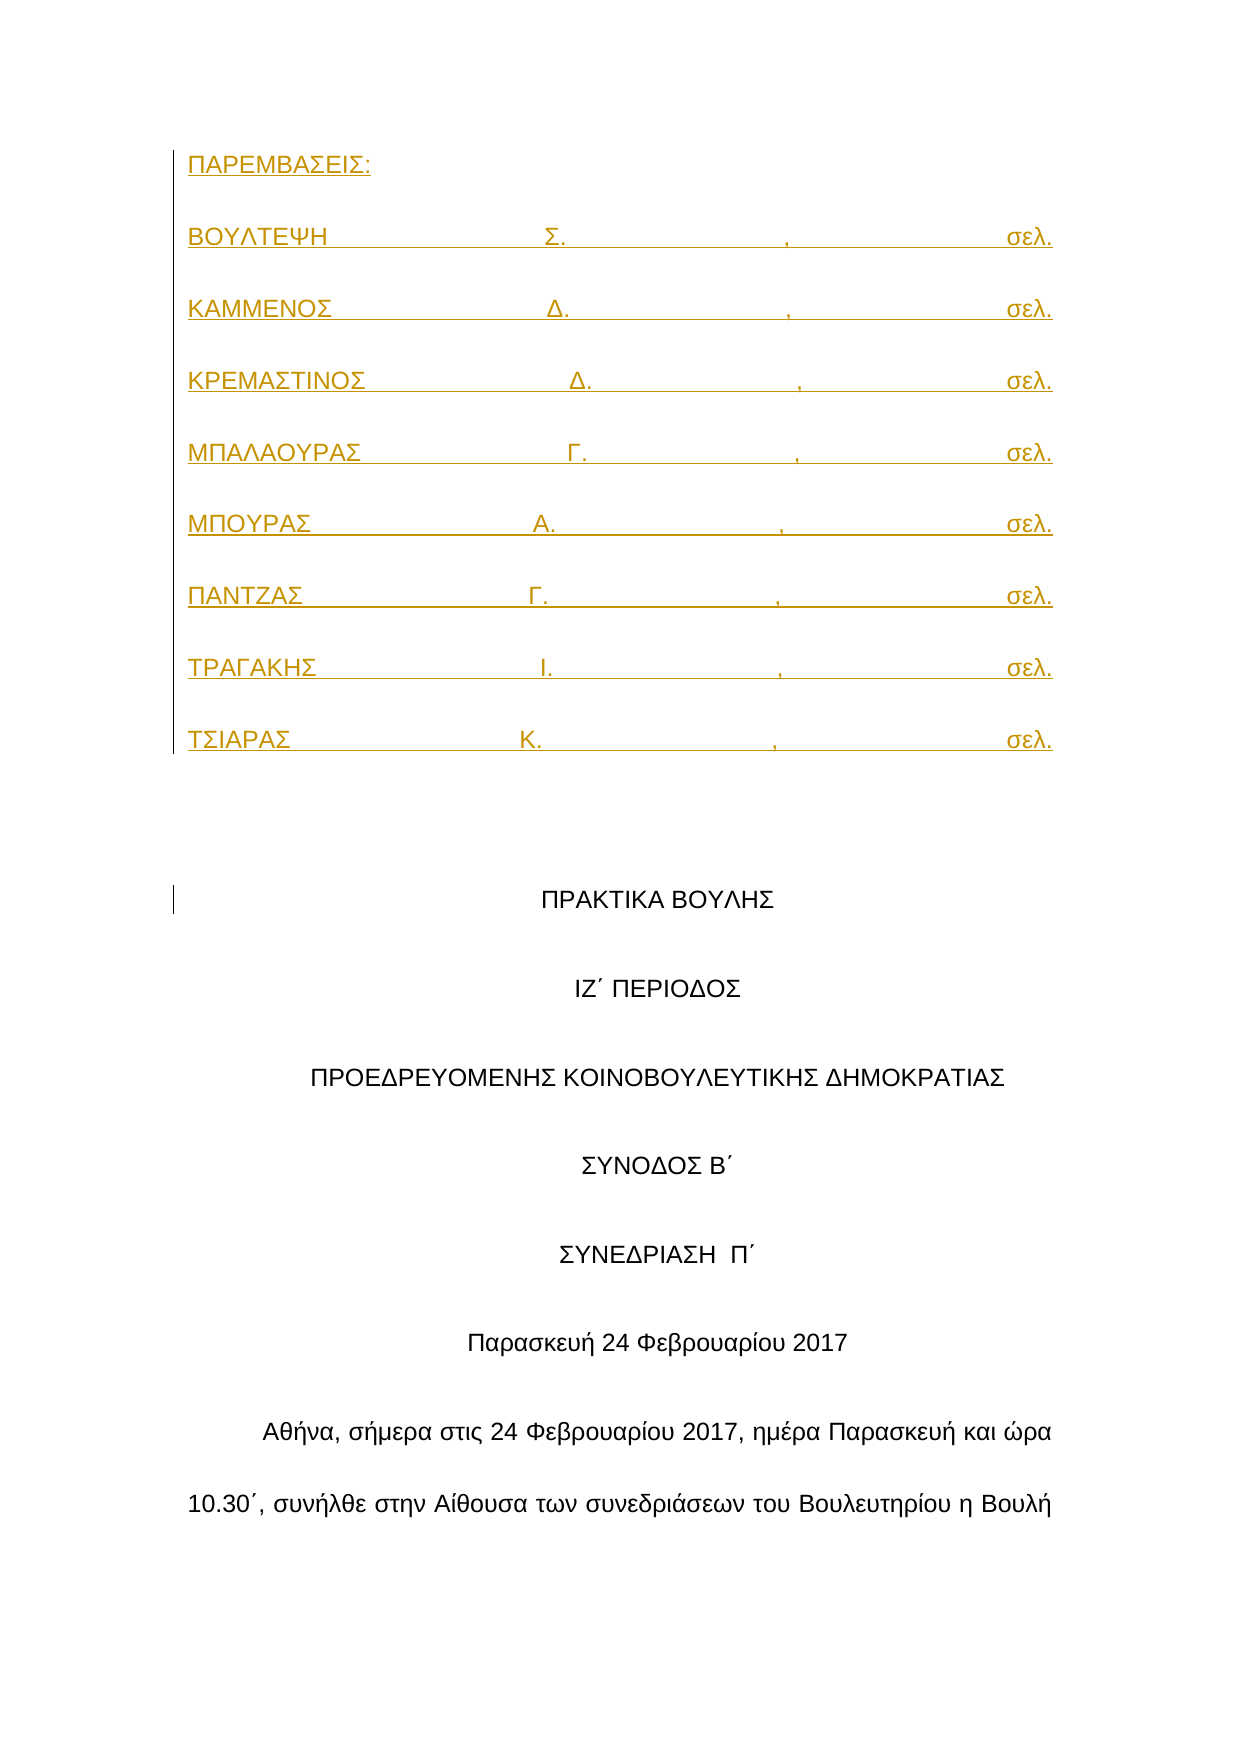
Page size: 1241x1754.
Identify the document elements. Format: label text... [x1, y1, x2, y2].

text Παρασκευή 24 Φεβρουαρίου 2017 [187, 1328, 1053, 1357]
text ΠΡΟΕΔΡΕΥΟΜΕΝΗΣ ΚΟΙΝΟΒΟΥΛΕΥΤΙΚΗΣ ΔΗΜΟΚΡΑΤΙΑΣ [187, 1062, 1053, 1091]
text ΣΥΝΕΔΡΙΑΣΗ Π΄ [187, 1239, 1053, 1268]
text ΣΥΝΟΔΟΣ Β΄ [187, 1151, 1053, 1180]
text ΙΖ΄ ΠΕΡΙΟΔΟΣ [187, 974, 1053, 1003]
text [187, 1417, 1053, 1517]
text ΠΡΑΚΤΙΚΑ ΒΟΥΛΗΣ [187, 885, 1053, 914]
